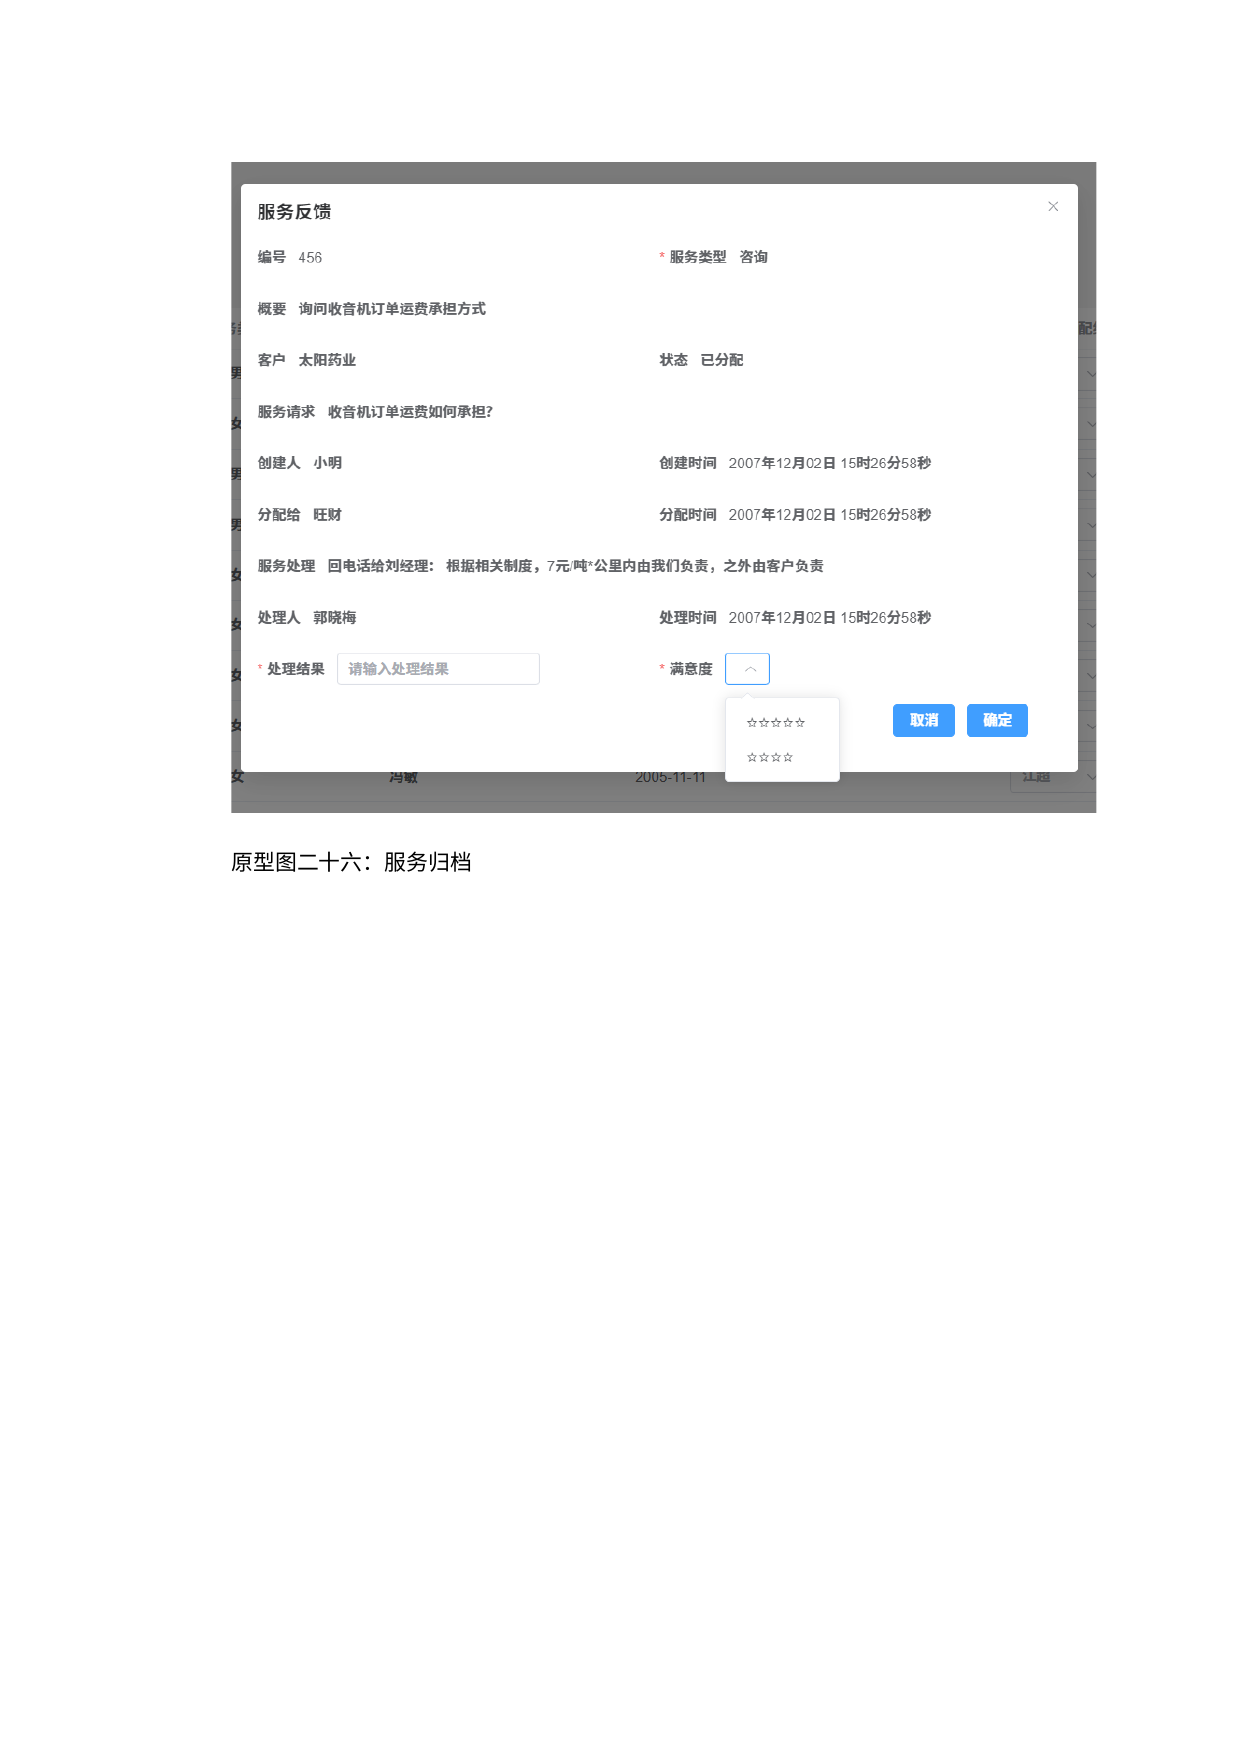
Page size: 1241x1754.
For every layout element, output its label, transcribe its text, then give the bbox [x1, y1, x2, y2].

text 原型图二十六：服务归档 [187, 844, 1053, 877]
picture [231, 162, 1097, 813]
